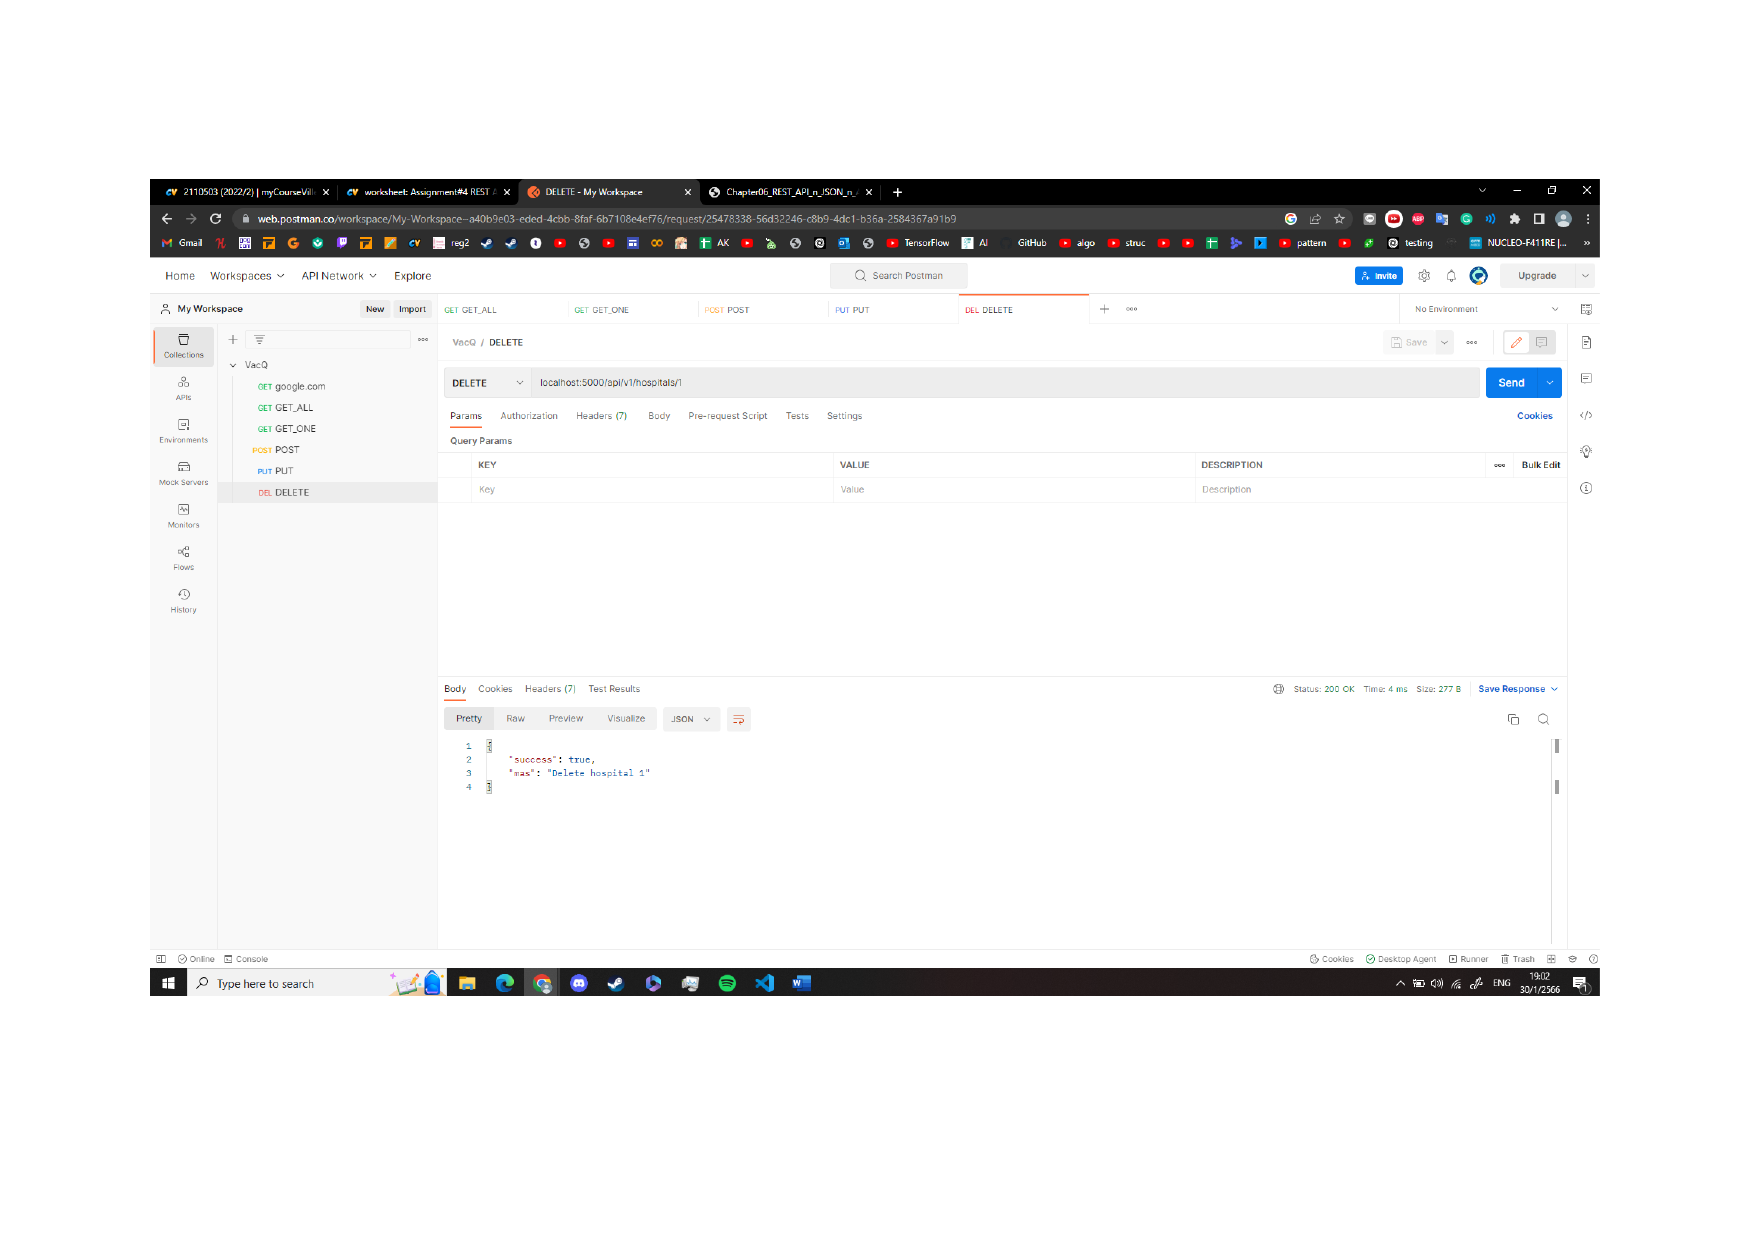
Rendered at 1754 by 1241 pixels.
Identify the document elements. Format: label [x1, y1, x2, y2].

picture [150, 179, 1599, 995]
